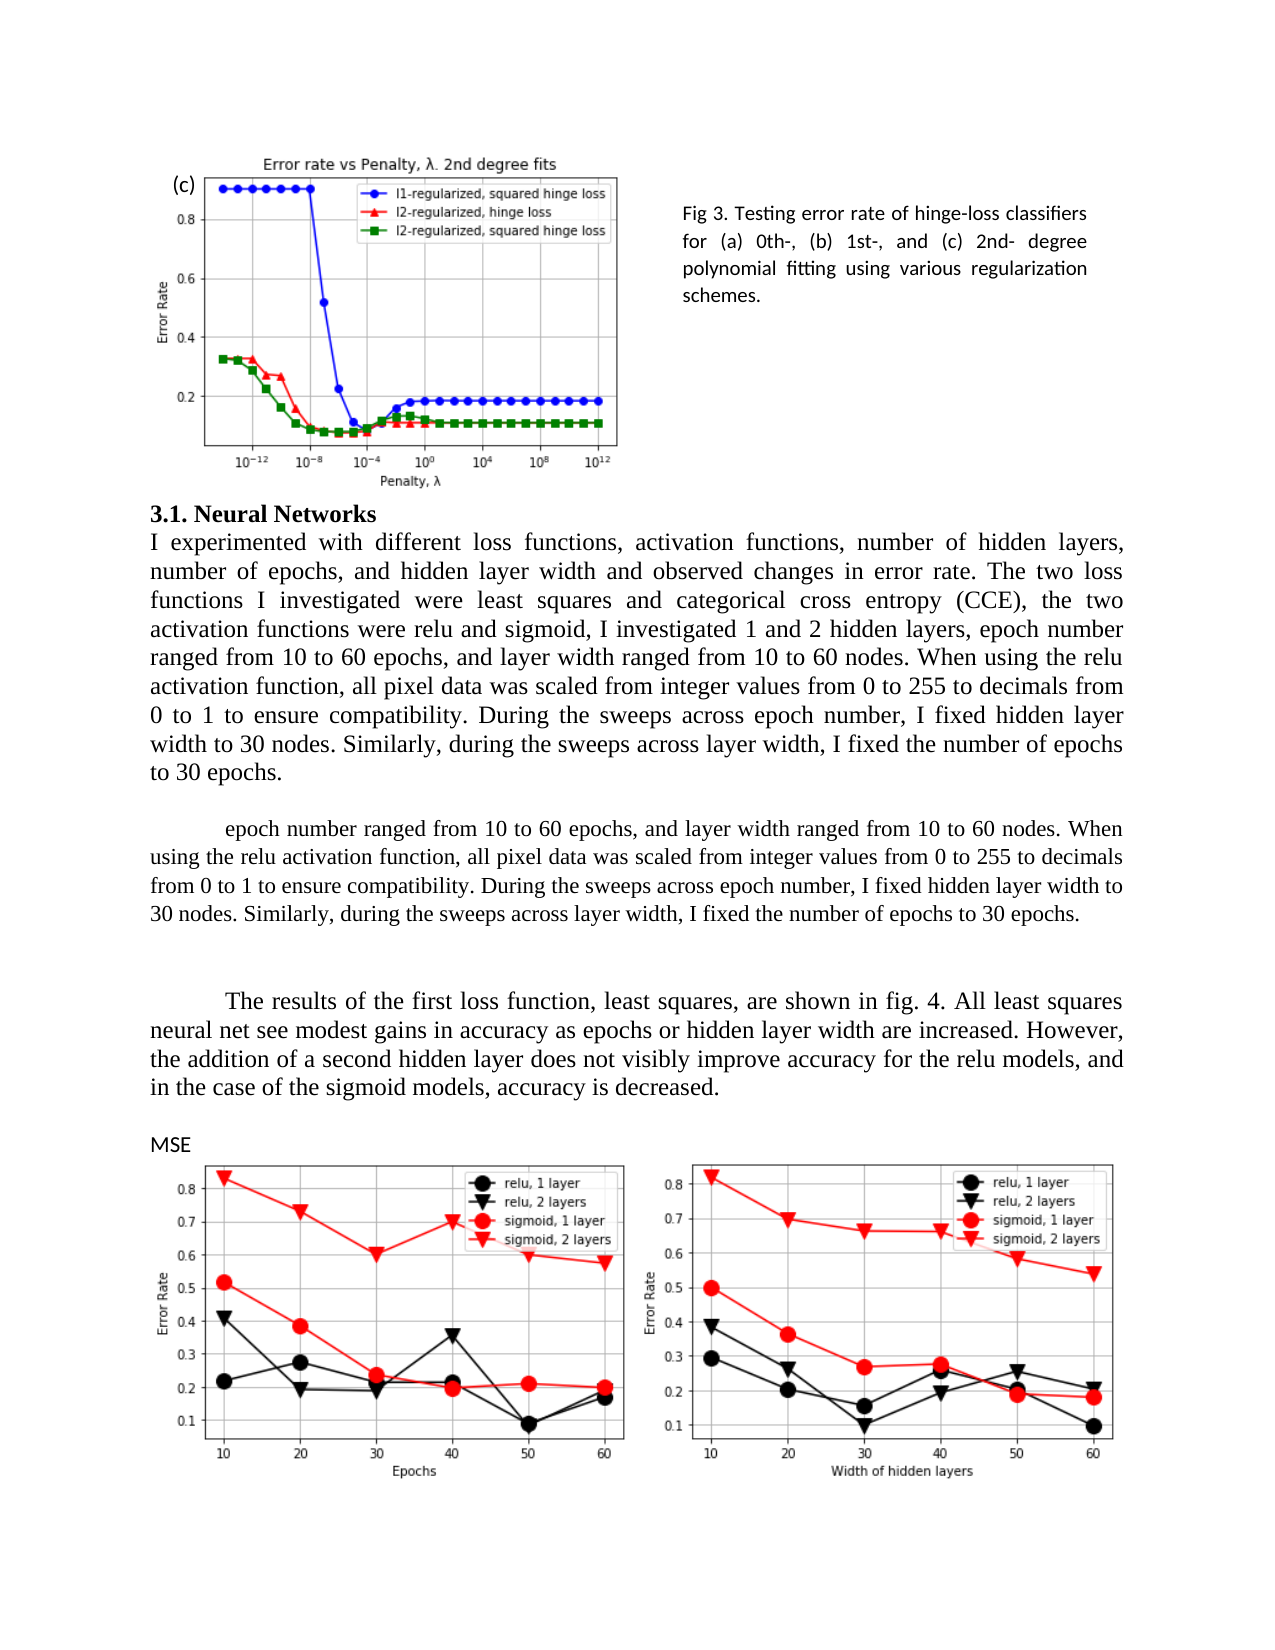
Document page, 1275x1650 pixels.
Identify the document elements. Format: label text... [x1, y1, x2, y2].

text The results of the first loss function, least squares, are shown in fig. 4. All least squares neural net see modest gains in accuracy as epochs or hidden layer width are increased. However, the addition of a second hidden layer does not visibly improve accuracy for the relu models, and in the case of the sigmoid models, accuracy is decreased. [150, 986, 1125, 1101]
picture [150, 150, 625, 497]
text MSE [150, 1130, 1125, 1158]
picture [150, 1158, 632, 1486]
text I experimented with different loss functions, activation functions, number of hidden layers, number of epochs, and hidden layer width and observed changes in error rate. The two loss functions I investigated were least squares and categorical cross entropy (CCE), the two activation functions were relu and sigmoid, I investigated 1 and 2 hidden layers, epoch number ranged from 10 to 60 epochs, and layer width ranged from 10 to 60 nodes. When using the relu activation function, all pixel data was scaled from integer values from 0 to 255 to decimals from 0 to 1 to ensure compatibility. During the sweeps across epoch number, I fixed hidden layer width to 30 nodes. Similarly, during the sweeps across layer width, I fixed the number of epochs to 30 epochs. [150, 527, 1125, 786]
picture [637, 1157, 1120, 1486]
text epoch number ranged from 10 to 60 epochs, and layer width ranged from 10 to 60 nodes. When using the relu activation function, all pixel data was scaled from integer values from 0 to 255 to decimals from 0 to 1 to ensure compatibility. During the sweeps across epoch number, I fixed hidden layer width to 30 nodes. Similarly, during the sweeps across layer width, I fixed the number of epochs to 30 epochs. [150, 815, 1125, 927]
text 3.1. Neural Networks [150, 499, 1125, 527]
